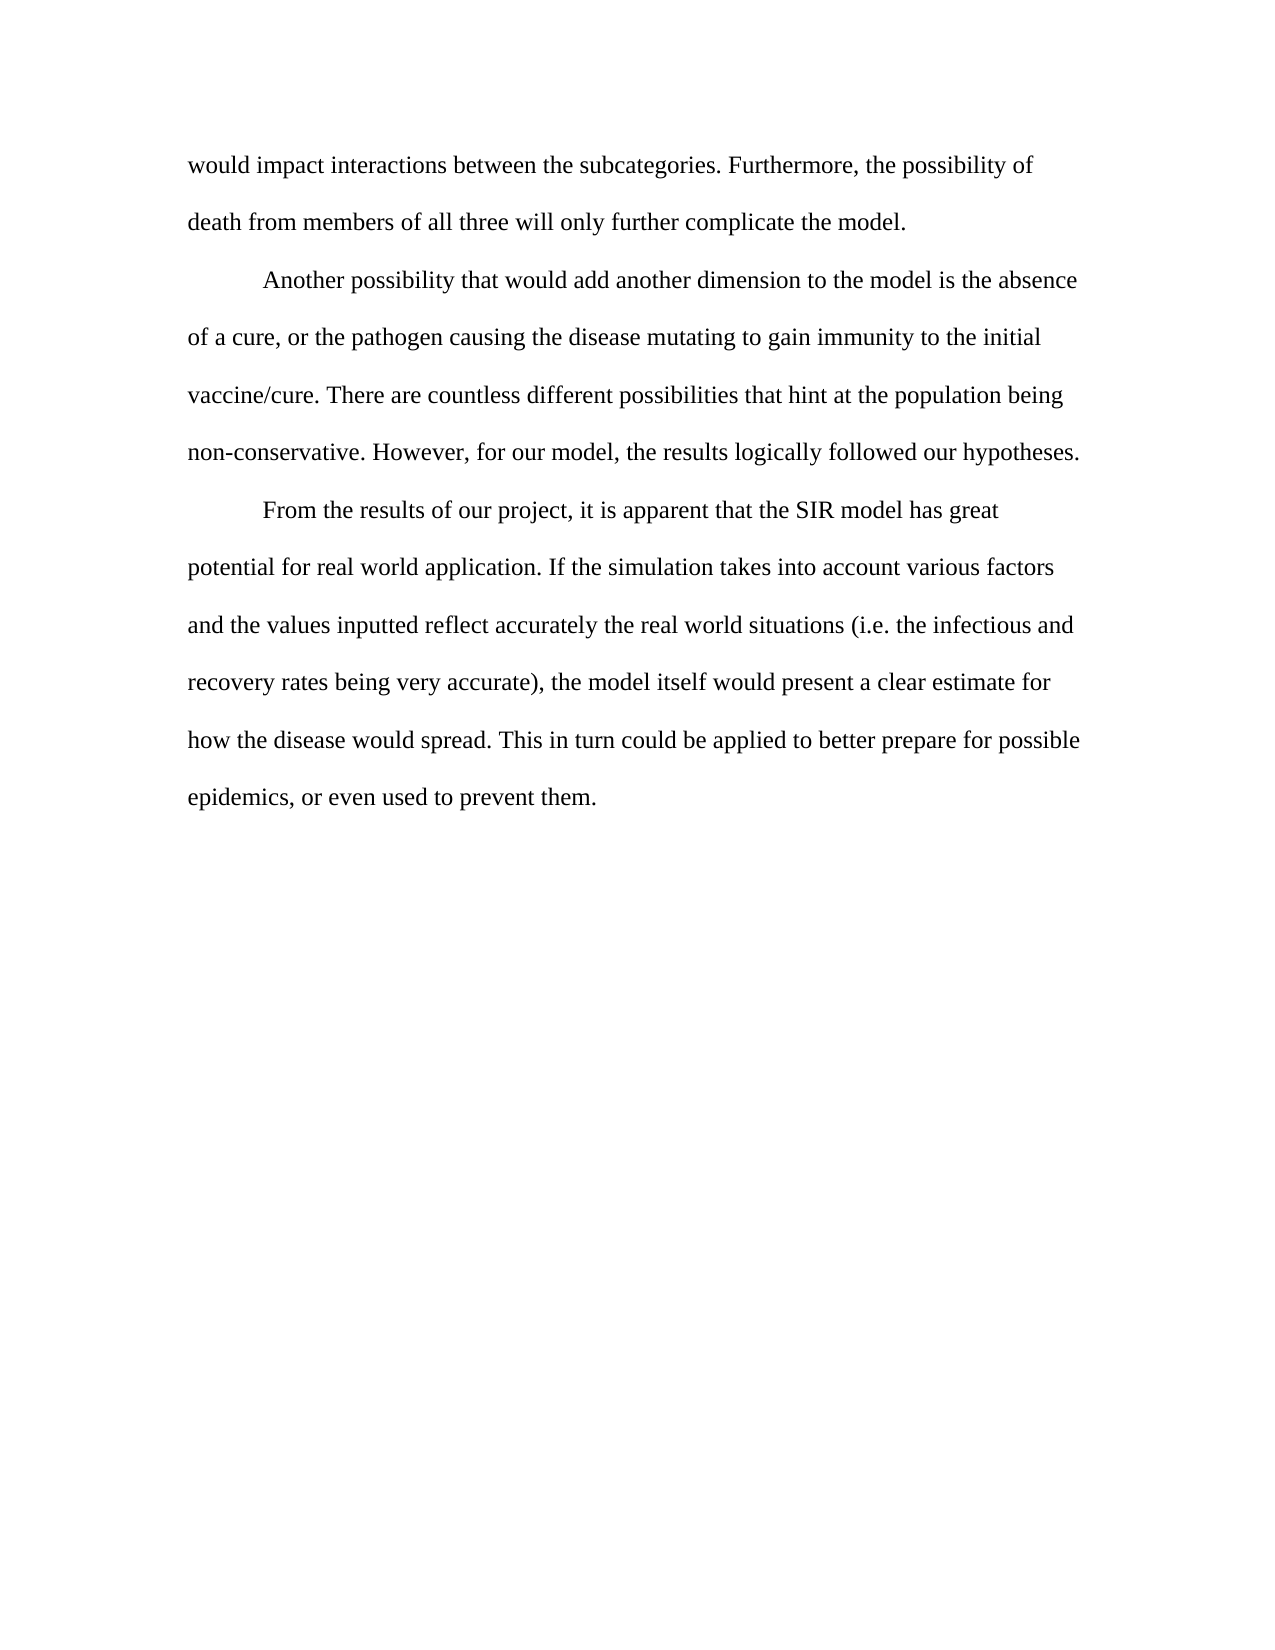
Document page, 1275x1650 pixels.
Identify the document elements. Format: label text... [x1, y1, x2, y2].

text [187, 150, 1087, 236]
text Another possibility that would add another dimension to the model is the absence of a cure, or the pathogen causing the disease mutating to gain immunity to the initial vaccine/cure. There are countless different possibilities that hint at the population being non-conservative. However, for our model, the results logically followed our hypotheses. [187, 265, 1087, 466]
text From the results of our project, it is apparent that the SIR model has great potential for real world application. If the simulation takes into account various factors and the values inputted reflect accurately the real world situations (i.e. the infectious and recovery rates being very accurate), the model itself would present a clear estimate for how the disease would spread. This in turn could be applied to better prepare for possible epidemics, or even used to prevent them. [187, 495, 1087, 811]
